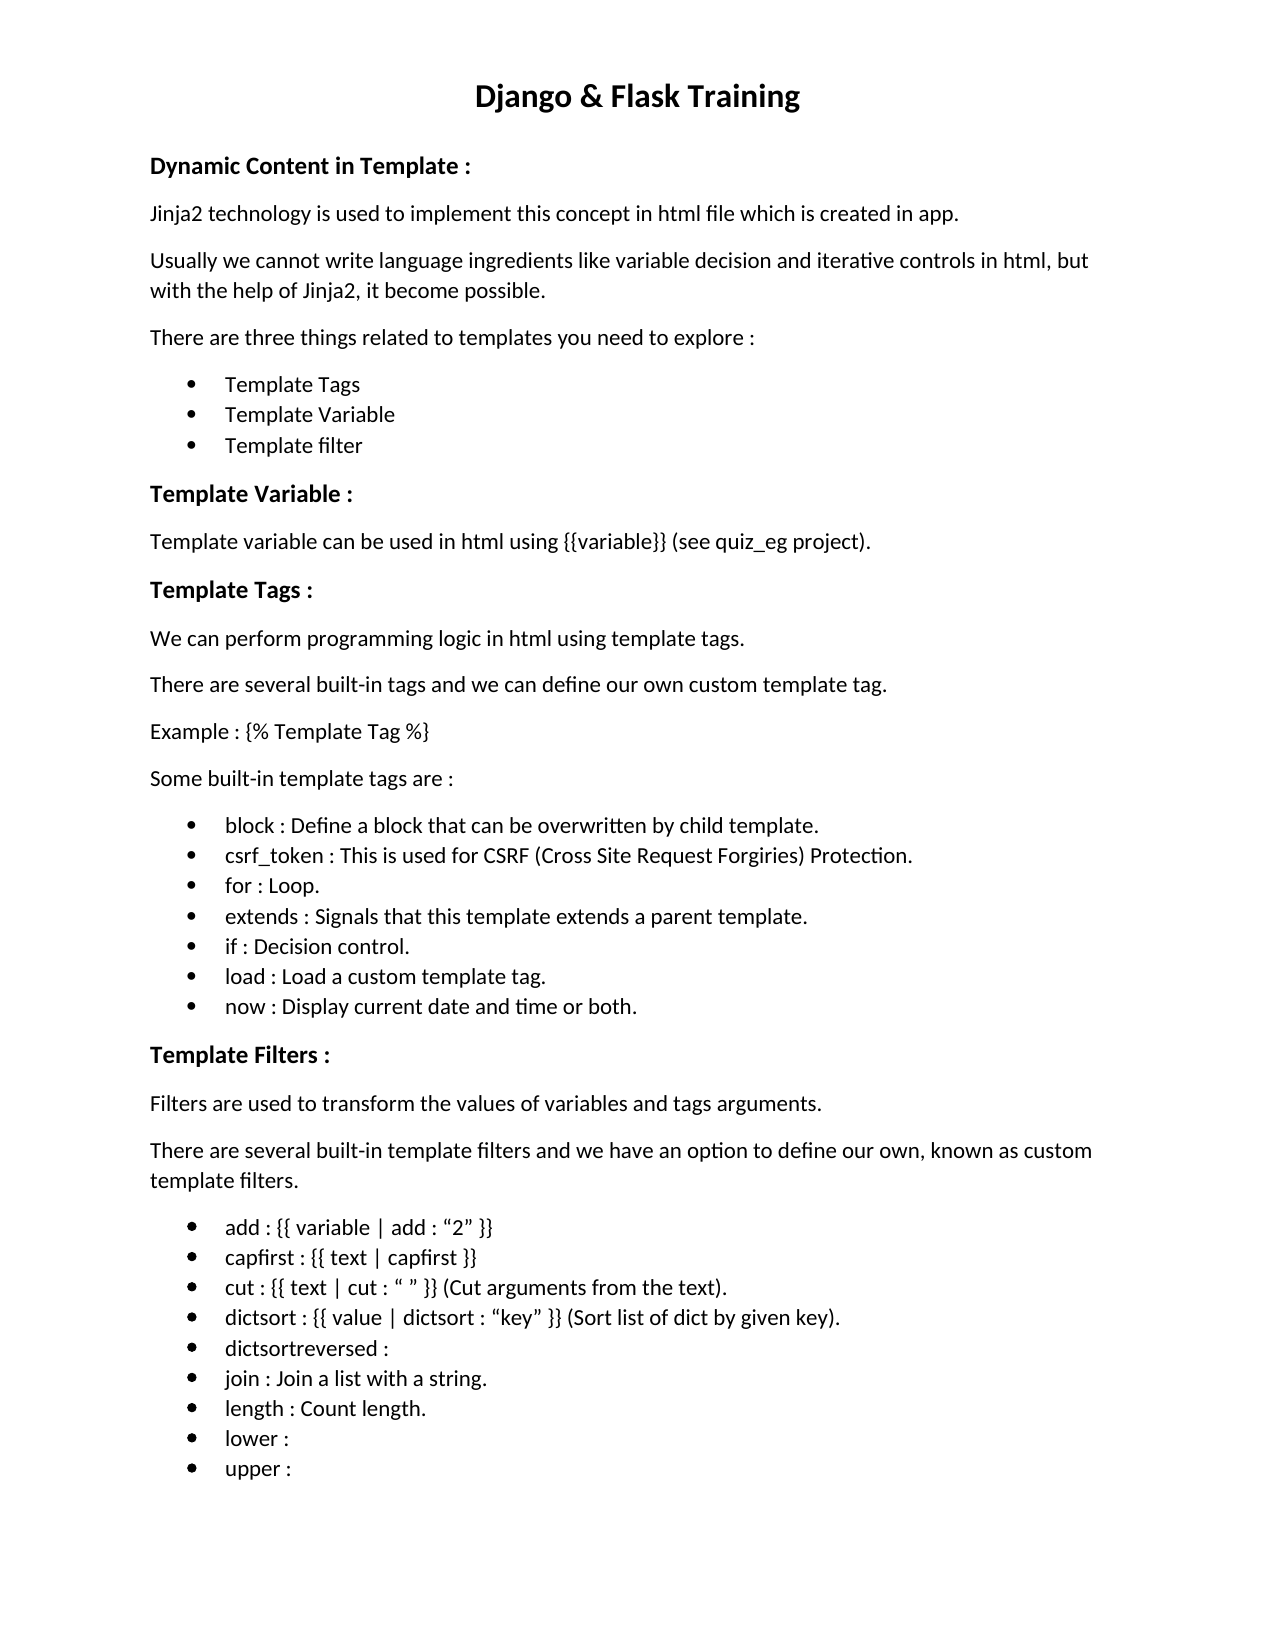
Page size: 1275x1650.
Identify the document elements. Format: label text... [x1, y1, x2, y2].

text Filters are used to transform the values of variables and tags arguments. [150, 1089, 1125, 1117]
text Dynamic Content in Template : [150, 150, 1125, 181]
list Template Tags [187, 370, 1125, 398]
list length : Count length. [187, 1394, 1125, 1422]
list now : Display current date and time or both. [187, 992, 1125, 1021]
list csrf_token : This is used for CSRF (Cross Site Request Forgiries) Protection. [187, 841, 1125, 869]
list lower : [187, 1424, 1125, 1452]
text Template Filters : [150, 1039, 1125, 1070]
list for : Loop. [187, 872, 1125, 900]
list dictsort : {{ value | dictsort : “key” }} (Sort list of dict by given key). [187, 1303, 1125, 1332]
list Template Variable [187, 401, 1125, 429]
text There are three things related to templates you need to explore : [150, 323, 1125, 352]
text Example : {% Template Tag %} [150, 717, 1125, 746]
list if : Decision control. [187, 932, 1125, 960]
list dictsortreversed : [187, 1334, 1125, 1362]
list capfirst : {{ text | capfirst }} [187, 1243, 1125, 1271]
list add : {{ variable | add : “2” }} [187, 1213, 1125, 1241]
list upper : [187, 1454, 1125, 1483]
text Template Tags : [150, 574, 1125, 605]
text Template Variable : [150, 478, 1125, 508]
text Template variable can be used in html using {{variable}} (see quiz_eg project). [150, 527, 1125, 555]
text Some built-in template tags are : [150, 764, 1125, 792]
list block : Define a block that can be overwritten by child template. [187, 811, 1125, 839]
text Jinja2 technology is used to implement this concept in html file which is created in app. [150, 199, 1125, 228]
text Usually we cannot write language ingredients like variable decision and iterative controls in html, but with the help of Jinja2, it become possible. [150, 246, 1125, 305]
list load : Load a custom template tag. [187, 962, 1125, 990]
text There are several built-in template filters and we have an option to define our own, known as custom template filters. [150, 1136, 1125, 1194]
list cut : {{ text | cut : “ ” }} (Cut arguments from the text). [187, 1273, 1125, 1301]
text There are several built-in tags and we can define our own custom template tag. [150, 671, 1125, 699]
list Template filter [187, 431, 1125, 459]
list extends : Signals that this template extends a parent template. [187, 902, 1125, 930]
list join : Join a list with a string. [187, 1364, 1125, 1392]
text We can perform programming logic in html using template tags. [150, 624, 1125, 652]
